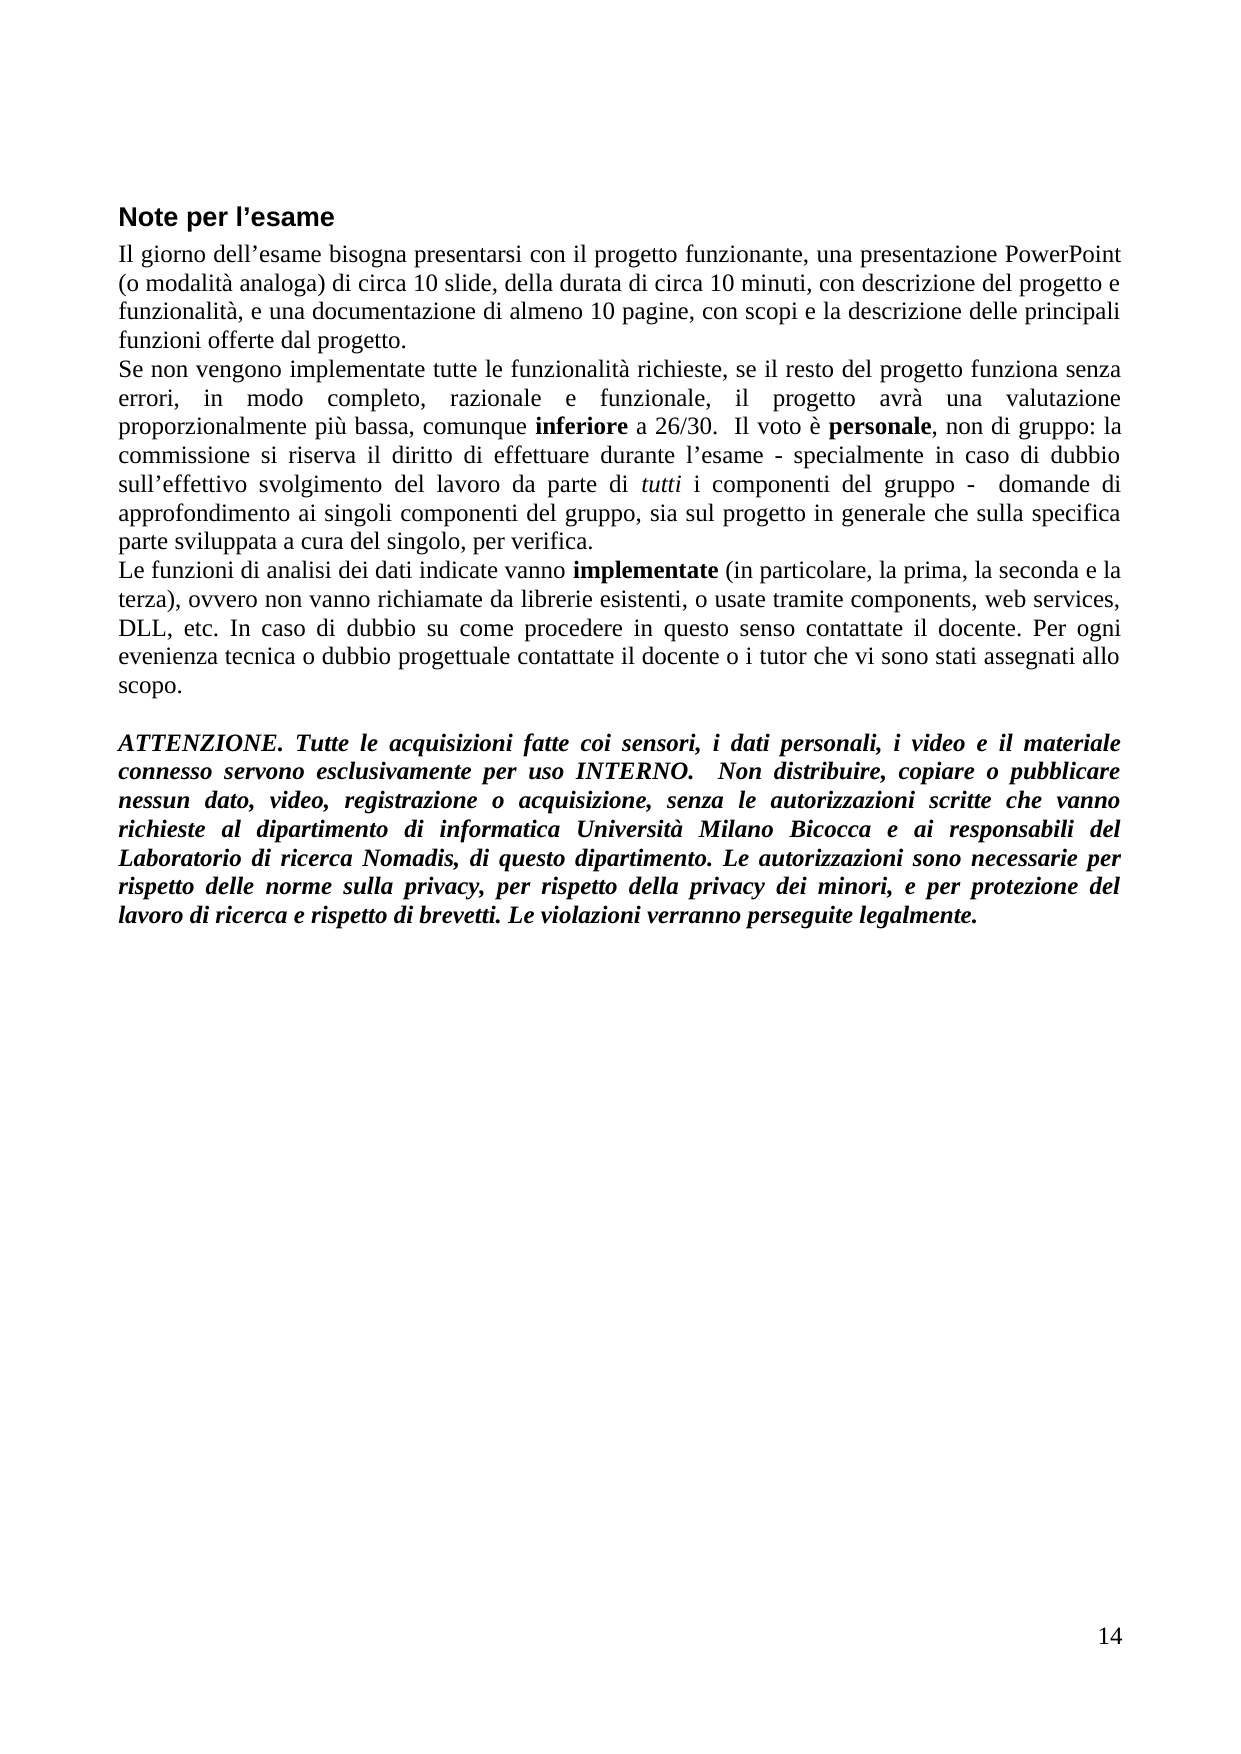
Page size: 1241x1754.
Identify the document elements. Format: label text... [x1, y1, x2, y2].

text Il giorno dell’esame bisogna presentarsi con il progetto funzionante, una presentazione PowerPoint (o modalità analoga) di circa 10 slide, della durata di circa 10 minuti, con descrizione del progetto e funzionalità, e una documentazione di almeno 10 pagine, con scopi e la descrizione delle principali funzioni offerte dal progetto. [118, 239, 1122, 354]
text Se non vengono implementate tutte le funzionalità richieste, se il resto del progetto funziona senza errori, in modo completo, razionale e funzionale, il progetto avrà una valutazione proporzionalmente più bassa, comunque inferiore a 26/30. Il voto è personale, non di gruppo: la commissione si riserva il diritto di effettuare durante l’esame - specialmente in caso di dubbio sull’effettivo svolgimento del lavoro da parte di tutti i componenti del gruppo - domande di approfondimento ai singoli componenti del gruppo, sia sul progetto in generale che sulla specifica parte sviluppata a cura del singolo, per verifica. [118, 354, 1122, 555]
subtitle Note per l’esame [118, 201, 1122, 233]
text Le funzioni di analisi dei dati indicate vanno implementate (in particolare, la prima, la seconda e la terza), ovvero non vanno richiamate da librerie esistenti, o usate tramite components, web services, DLL, etc. In caso di dubbio su come procedere in questo senso contattate il docente. Per ogni evenienza tecnica o dubbio progettuale contattate il docente o i tutor che vi sono stati assegnati allo scopo. [118, 555, 1122, 699]
text ATTENZIONE. Tutte le acquisizioni fatte coi sensori, i dati personali, i video e il materiale connesso servono esclusivamente per uso INTERNO. Non distribuire, copiare o pubblicare nessun dato, video, registrazione o acquisizione, senza le autorizzazioni scritte che vanno richieste al dipartimento di informatica Università Milano Bicocca e ai responsabili del Laboratorio di ricerca Nomadis, di questo dipartimento. Le autorizzazioni sono necessarie per rispetto delle norme sulla privacy, per rispetto della privacy dei minori, e per protezione del lavoro di ricerca e rispetto di brevetti. Le violazioni verranno perseguite legalmente. [118, 728, 1122, 929]
